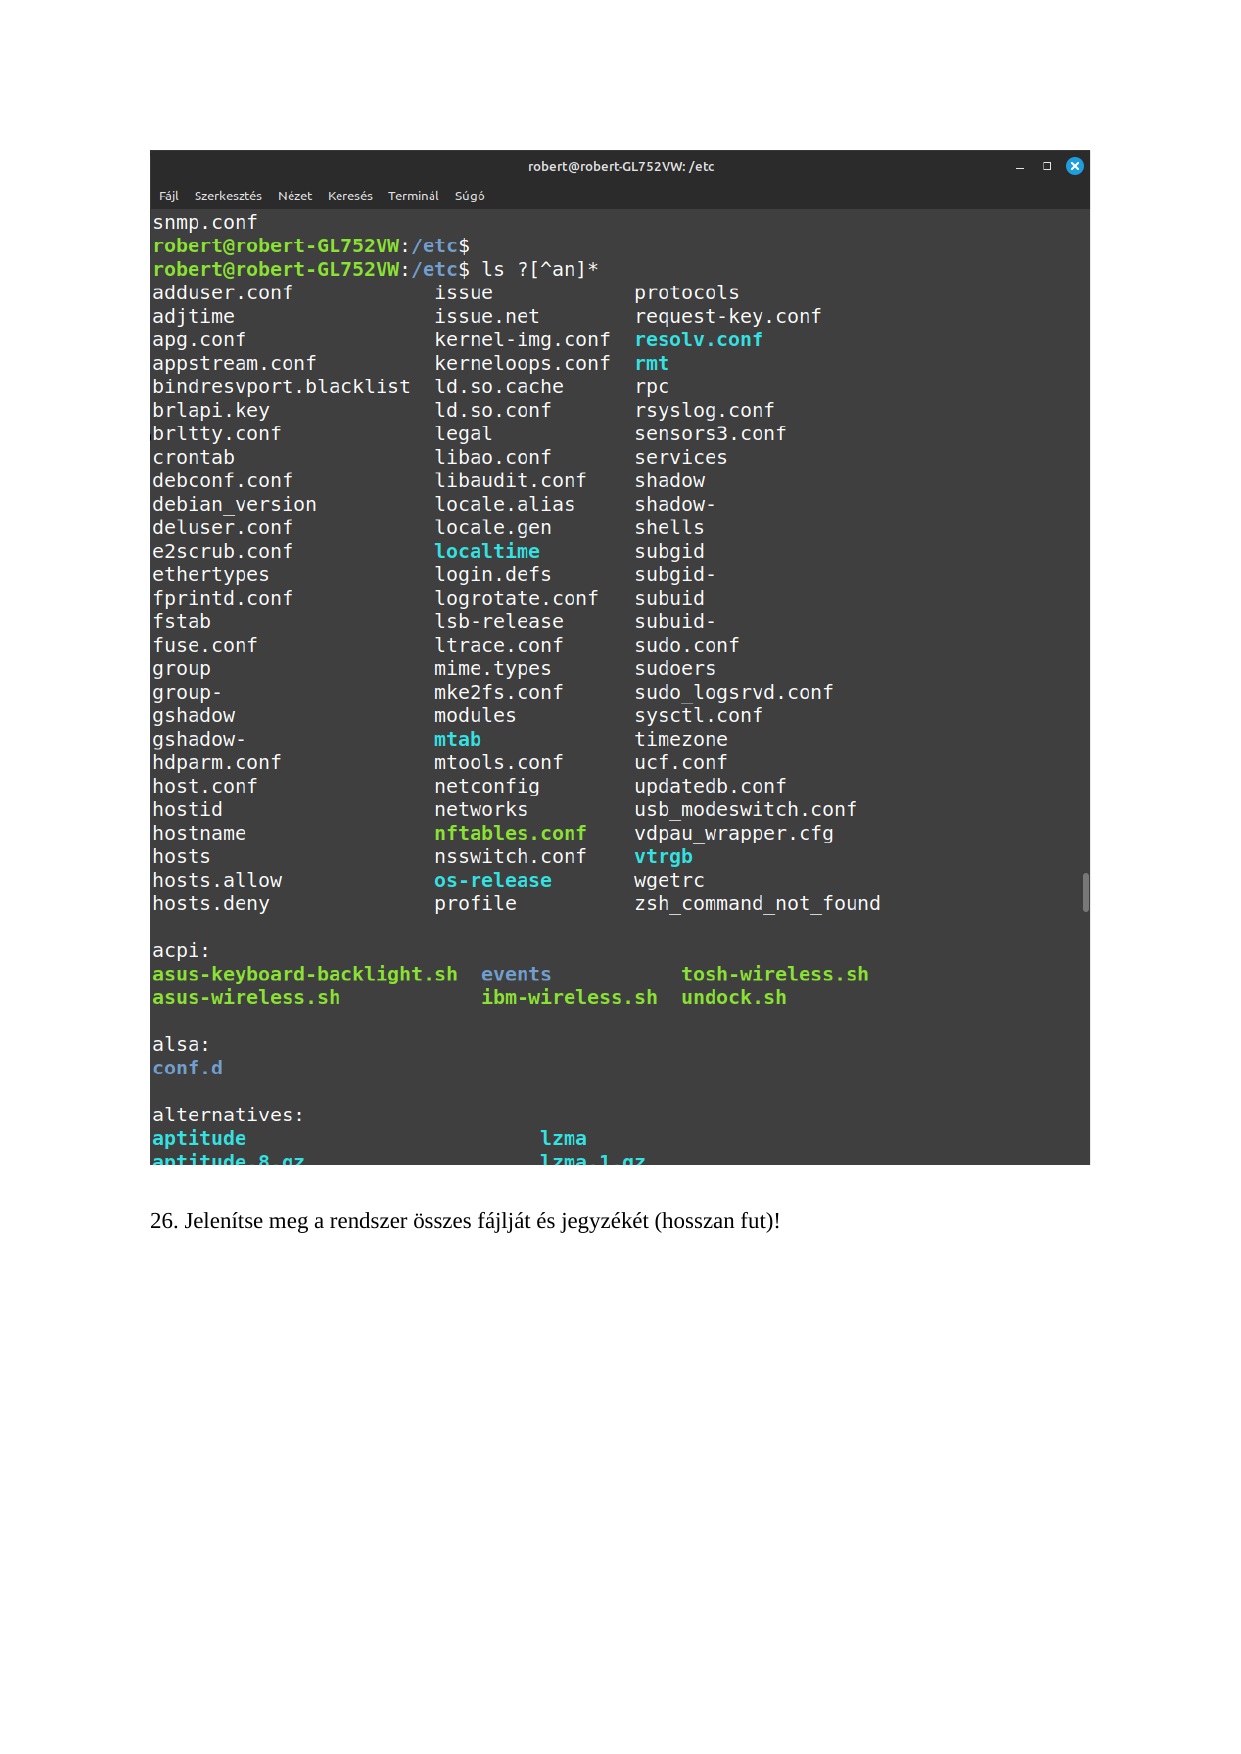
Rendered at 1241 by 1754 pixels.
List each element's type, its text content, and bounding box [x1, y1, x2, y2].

text 26. Jelenítse meg a rendszer összes fájlját és jegyzékét (hosszan fut)! [150, 1208, 1090, 1234]
picture [150, 150, 1091, 1165]
